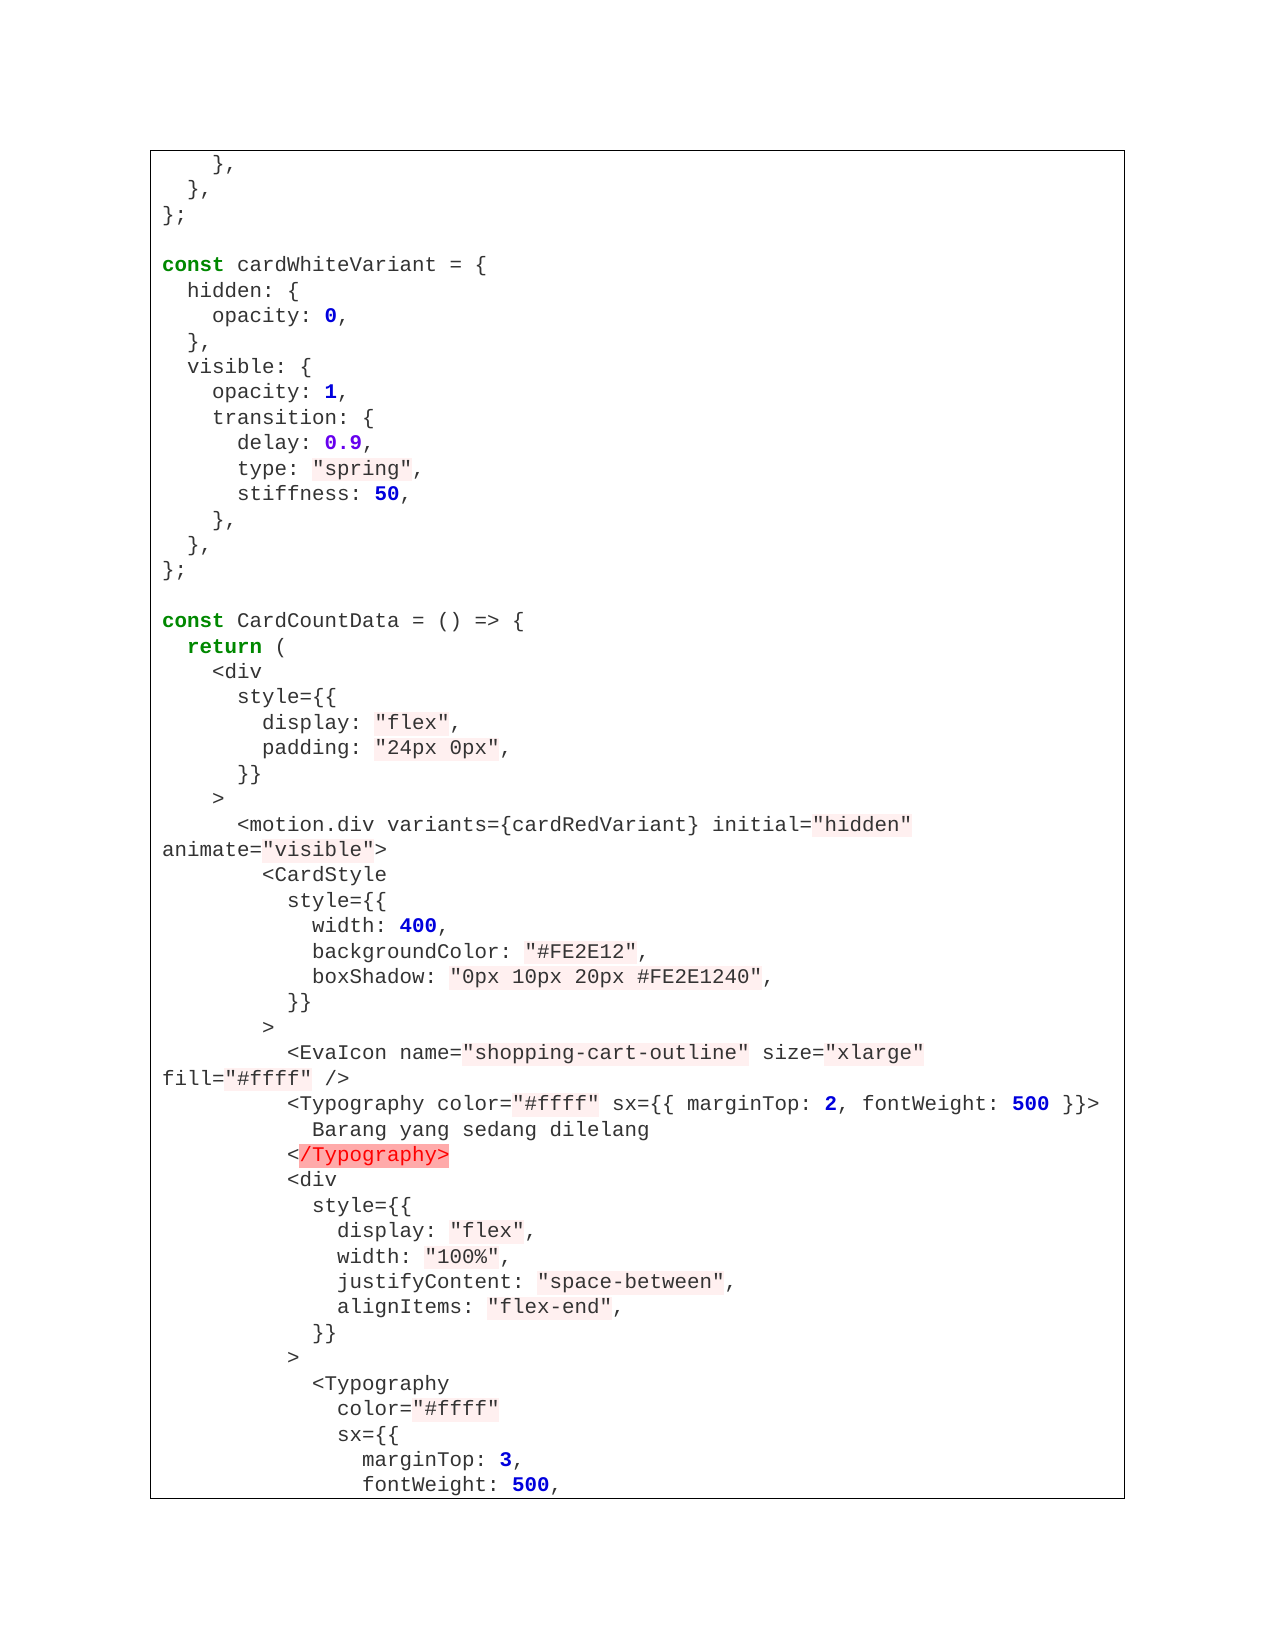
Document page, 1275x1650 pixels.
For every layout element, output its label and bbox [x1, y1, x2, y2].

table_header [151, 151, 1124, 1498]
